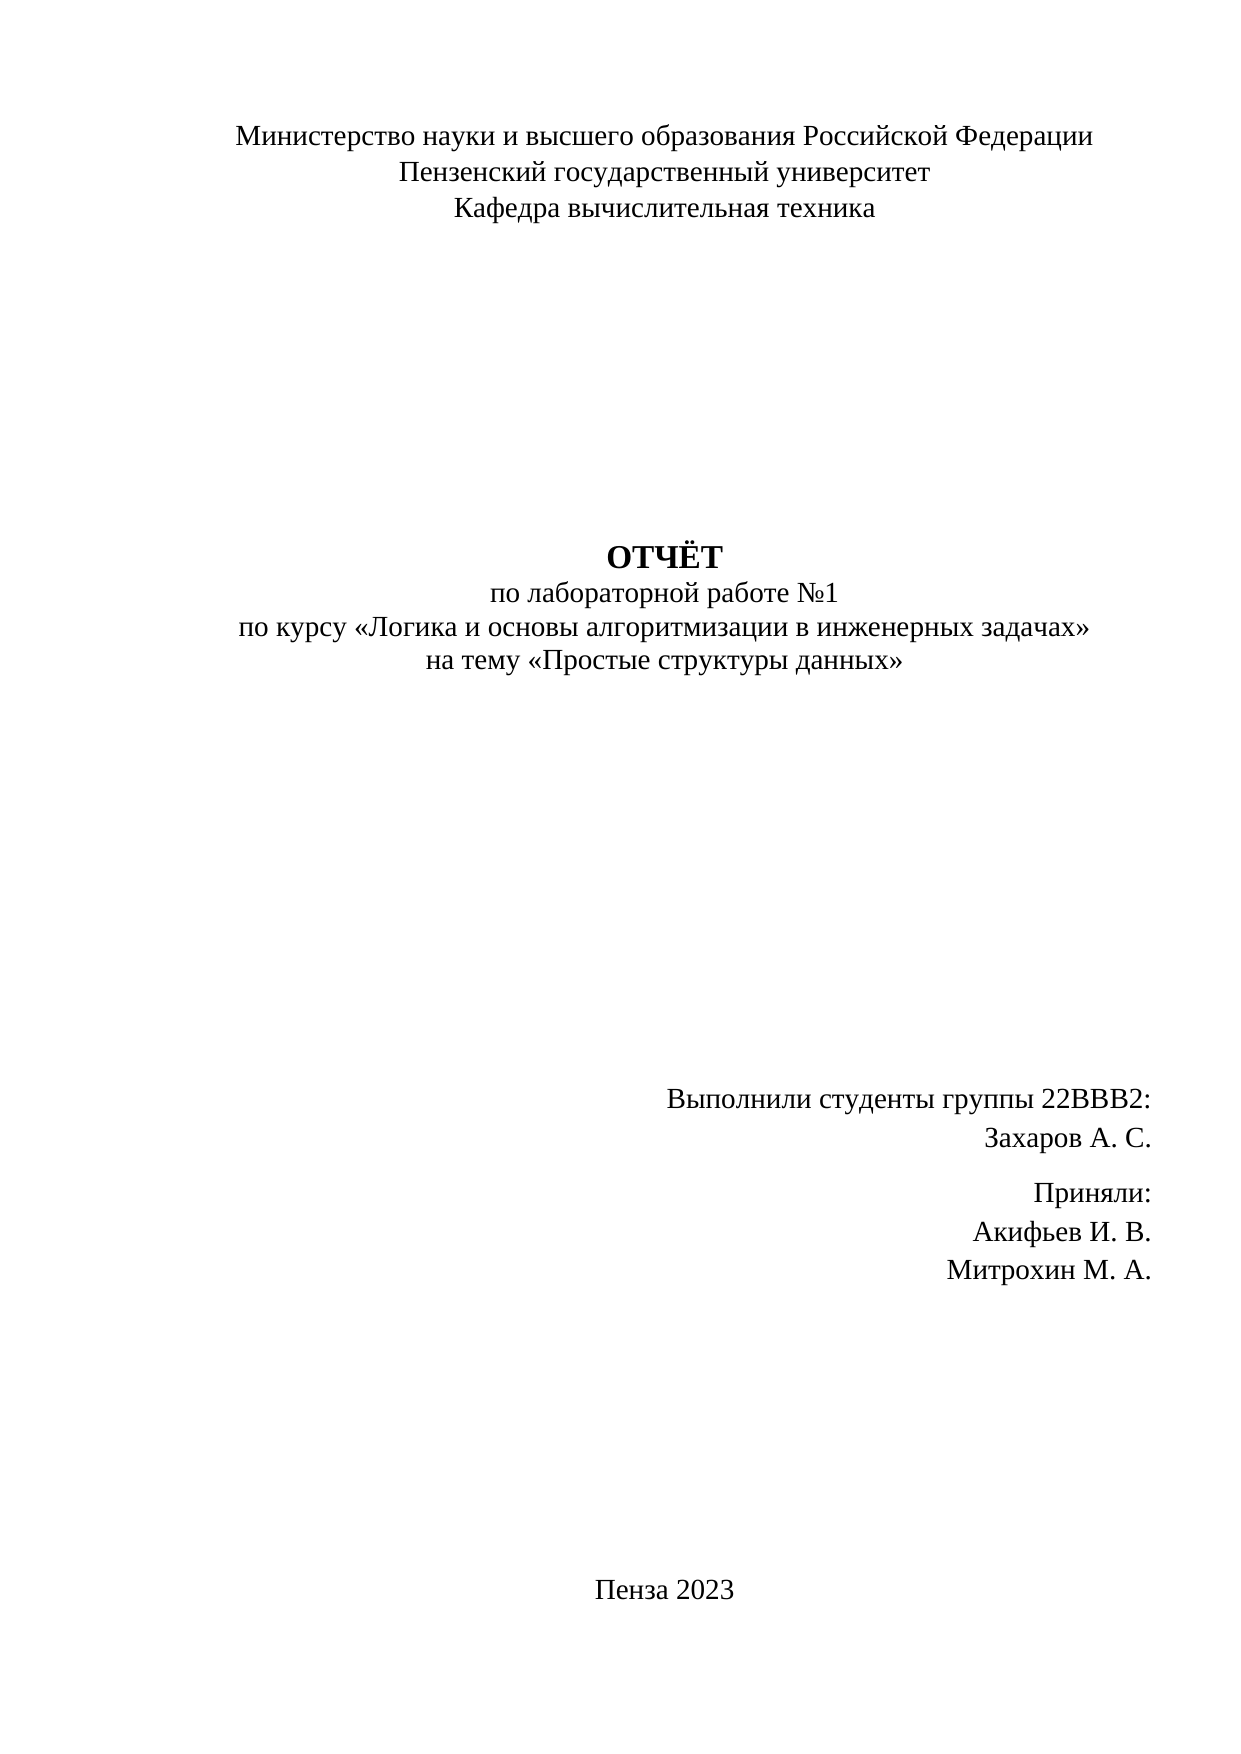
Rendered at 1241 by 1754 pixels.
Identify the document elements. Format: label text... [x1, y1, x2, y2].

text Приняли: Акифьев И. В. Митрохин М. А. [177, 1175, 1152, 1286]
text Пенза 2023 [177, 1572, 1152, 1605]
text ОТЧËТ по лабораторной работе №1 по курсу «Логика и основы алгоритмизации в инженерных задачах» на тему «Простые структуры данных» [177, 537, 1152, 705]
text Министерство науки и высшего образования Российской Федерации Пензенский государственный университет Кафедра вычислительная техника [177, 118, 1152, 254]
text Выполнили студенты группы 22ВВВ2: Захаров А. С. [177, 1082, 1152, 1154]
